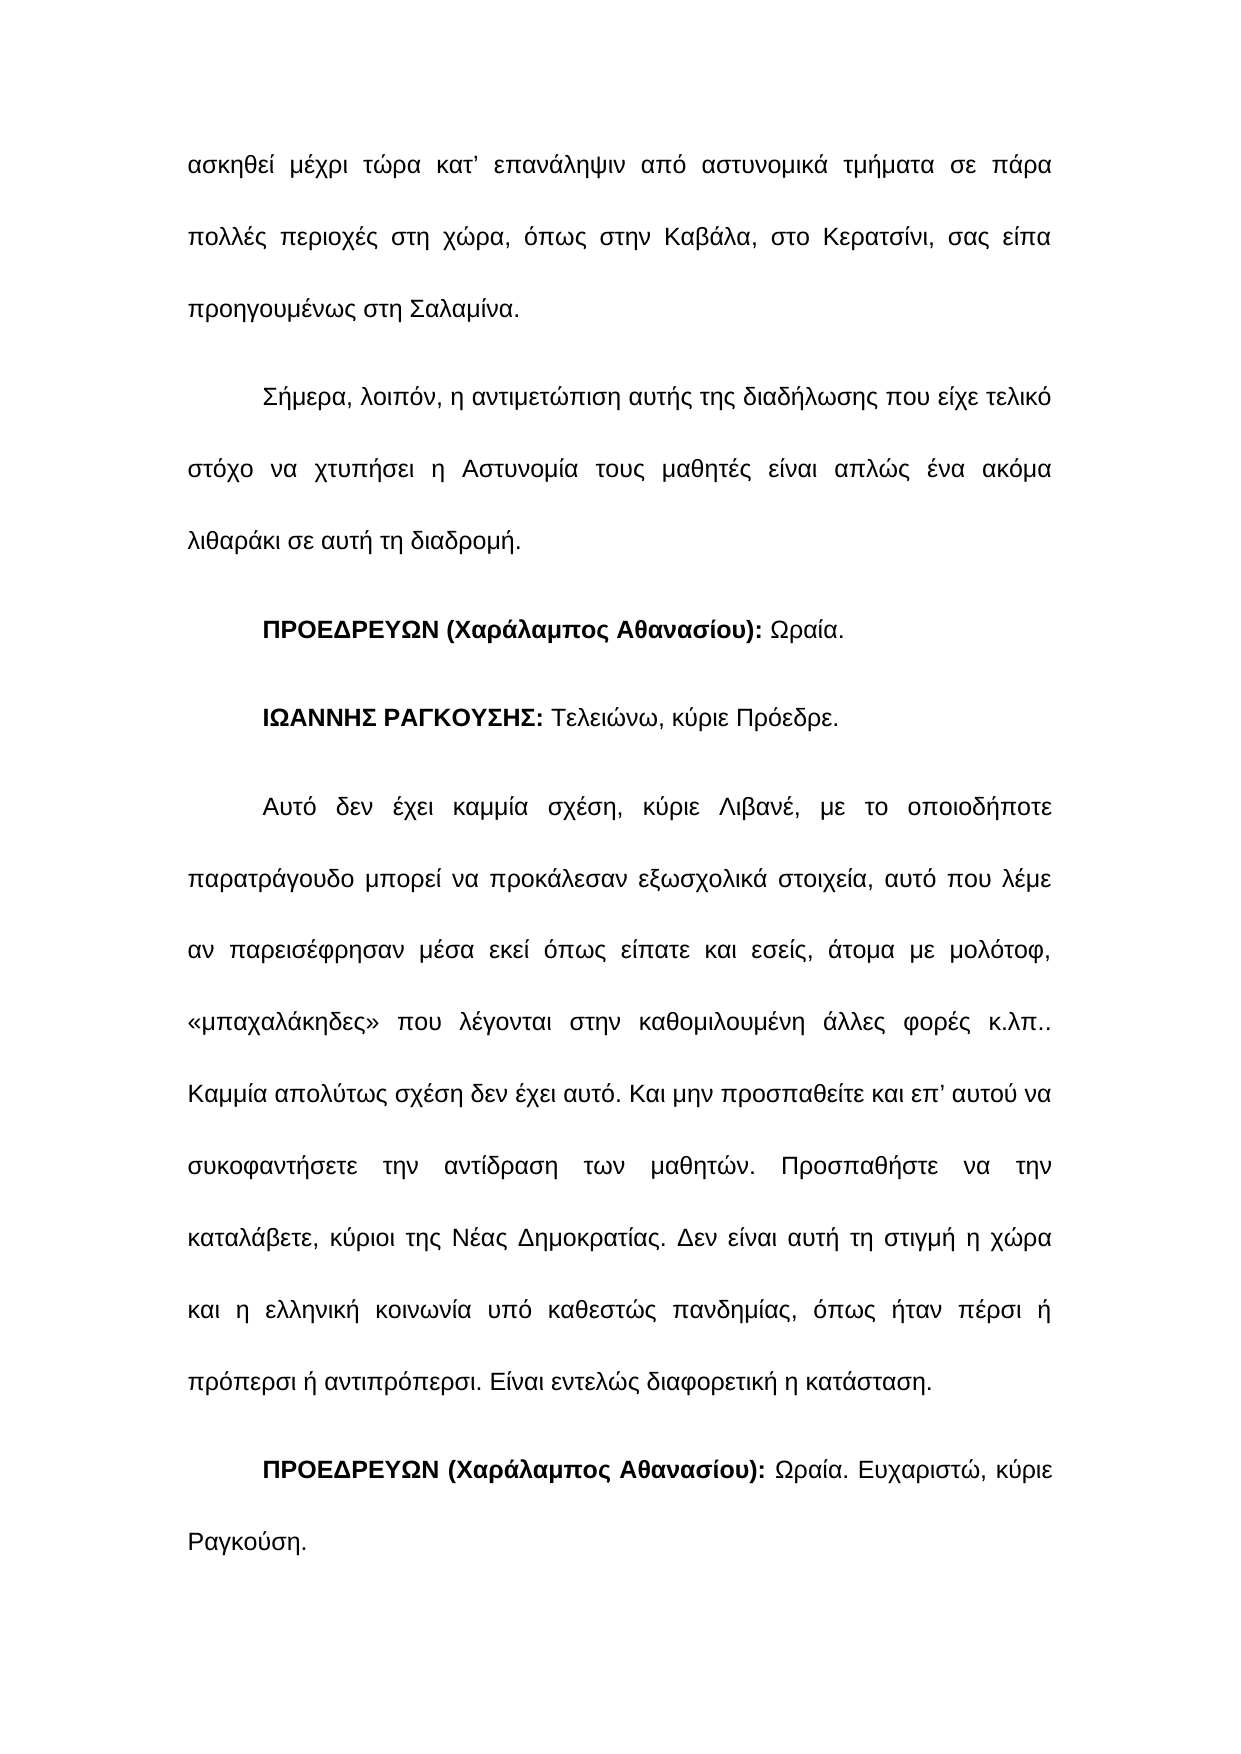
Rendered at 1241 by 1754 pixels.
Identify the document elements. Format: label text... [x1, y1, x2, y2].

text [187, 150, 1053, 322]
text ΠΡΟΕΔΡΕΥΩΝ (Χαράλαμπος Αθανασίου): Ωραία. [187, 614, 1053, 643]
text Αυτό δεν έχει καμμία σχέση, κύριε Λιβανέ, με το οποιοδήποτε παρατράγουδο μπορεί να προκάλεσαν εξωσχολικά στοιχεία, αυτό που λέμε αν παρεισέφρησαν μέσα εκεί όπως είπατε και εσείς, άτομα με μολότοφ, «μπαχαλάκηδες» που λέγονται στην καθομιλουμένη άλλες φορές κ.λπ.. Καμμία απολύτως σχέση δεν έχει αυτό. Και μην προσπαθείτε και επ’ αυτού να συκοφαντήσετε την αντίδραση των μαθητών. Προσπαθήστε να την καταλάβετε, κύριοι της Νέας Δημοκρατίας. Δεν είναι αυτή τη στιγμή η χώρα και η ελληνική κοινωνία υπό καθεστώς πανδημίας, όπως ήταν πέρσι ή πρόπερσι ή αντιπρόπερσι. Είναι εντελώς διαφορετική η κατάσταση. [187, 792, 1053, 1395]
text ΙΩΑΝΝΗΣ ΡΑΓΚΟΥΣΗΣ: Τελειώνω, κύριε Πρόεδρε. [187, 703, 1053, 732]
text ΠΡΟΕΔΡΕΥΩΝ (Χαράλαμπος Αθανασίου): Ωραία. Ευχαριστώ, κύριε Ραγκούση. [187, 1455, 1053, 1556]
text Σήμερα, λοιπόν, η αντιμετώπιση αυτής της διαδήλωσης που είχε τελικό στόχο να χτυπήσει η Αστυνομία τους μαθητές είναι απλώς ένα ακόμα λιθαράκι σε αυτή τη διαδρομή. [187, 382, 1053, 555]
